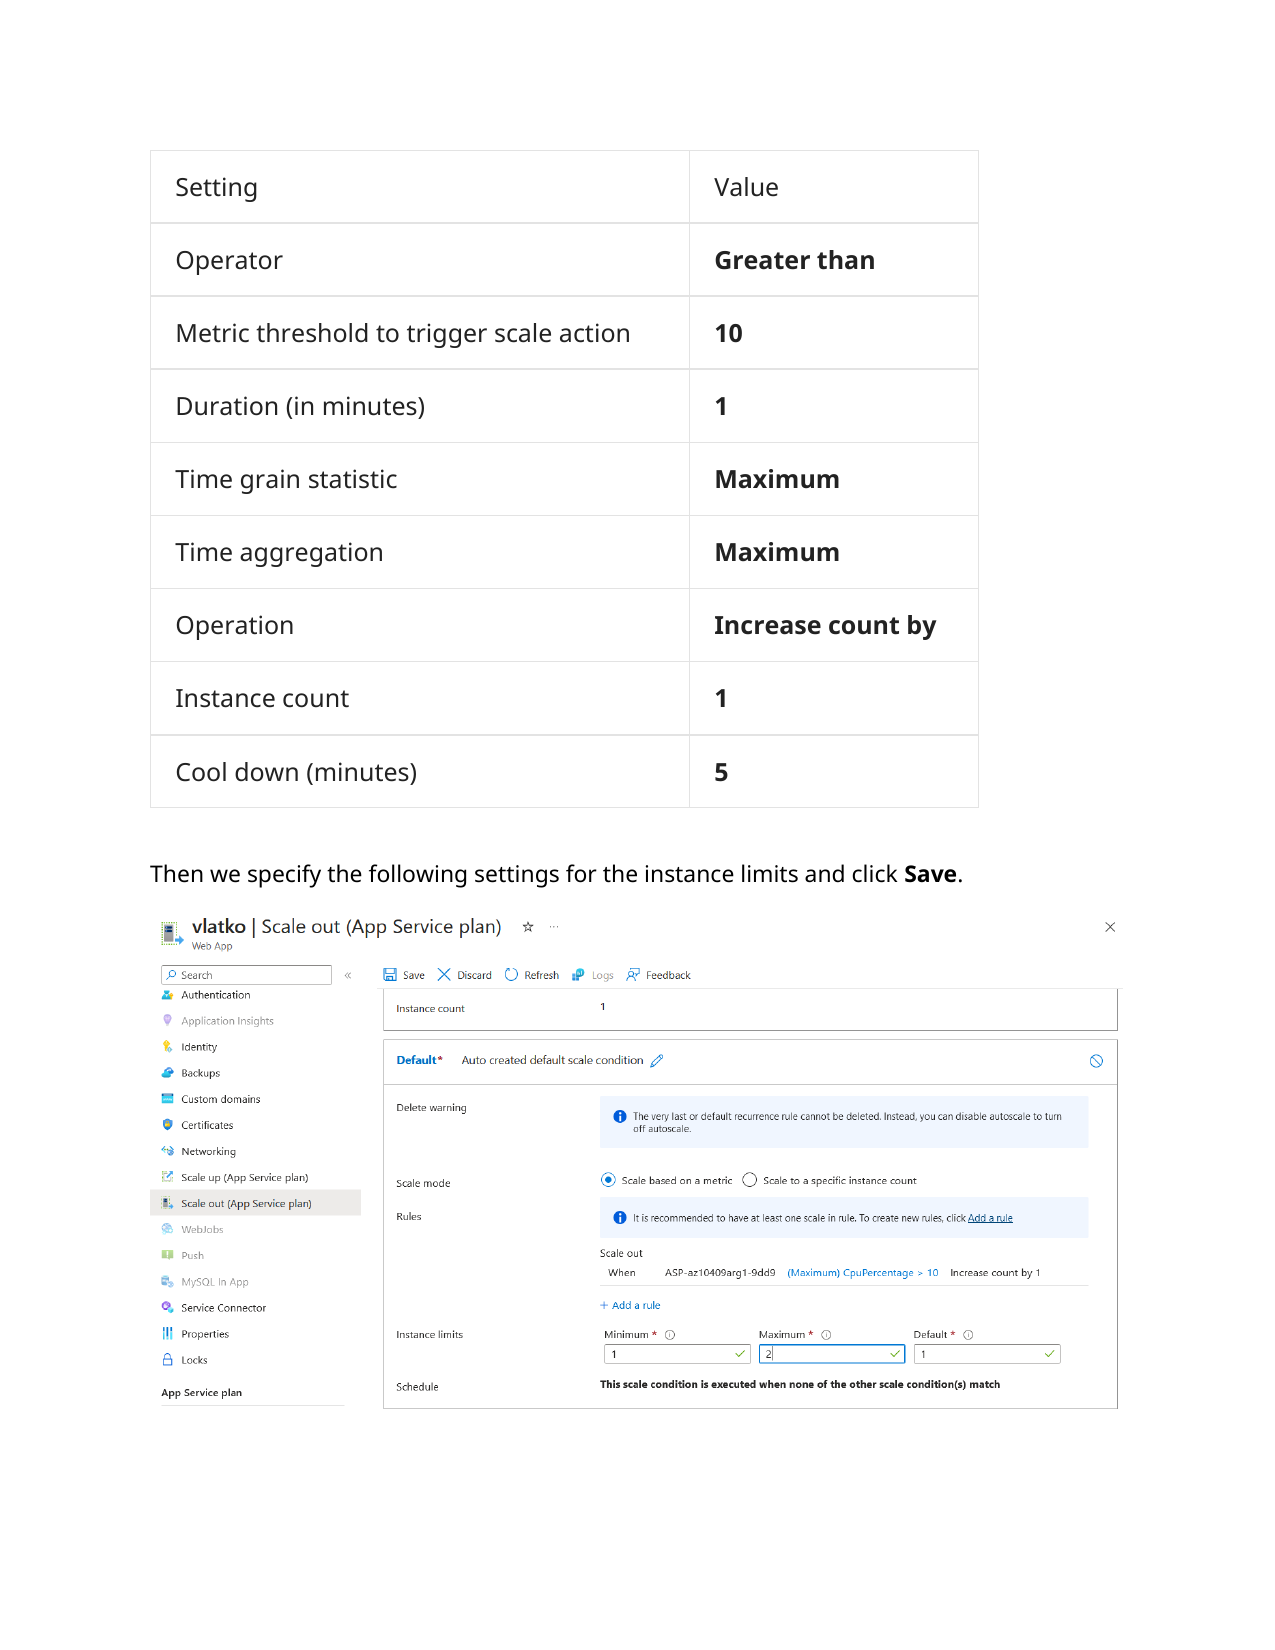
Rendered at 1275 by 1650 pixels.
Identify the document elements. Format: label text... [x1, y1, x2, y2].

table_cell Time aggregation [151, 516, 689, 588]
table_cell 1 [690, 662, 978, 734]
table_cell Maximum [690, 516, 978, 588]
table_cell 10 [690, 297, 978, 368]
table_cell Operation [151, 589, 689, 661]
table_cell Greater than [690, 224, 978, 295]
table_cell Duration (in minutes) [151, 370, 689, 441]
table_header Value [690, 151, 978, 222]
table_cell 5 [690, 736, 978, 807]
table_cell Cool down (minutes) [151, 736, 689, 807]
text Then we specify the following settings for the instance limits and click Save. [150, 858, 1125, 889]
picture [150, 908, 1124, 1409]
table_cell Increase count by [690, 589, 978, 661]
table_cell Maximum [690, 443, 978, 514]
table_cell Instance count [151, 662, 689, 734]
table_header Setting [151, 151, 689, 222]
table_cell Time grain statistic [151, 443, 689, 514]
table_cell Metric threshold to trigger scale action [151, 297, 689, 368]
table_cell Operator [151, 224, 689, 295]
table_cell 1 [690, 370, 978, 441]
